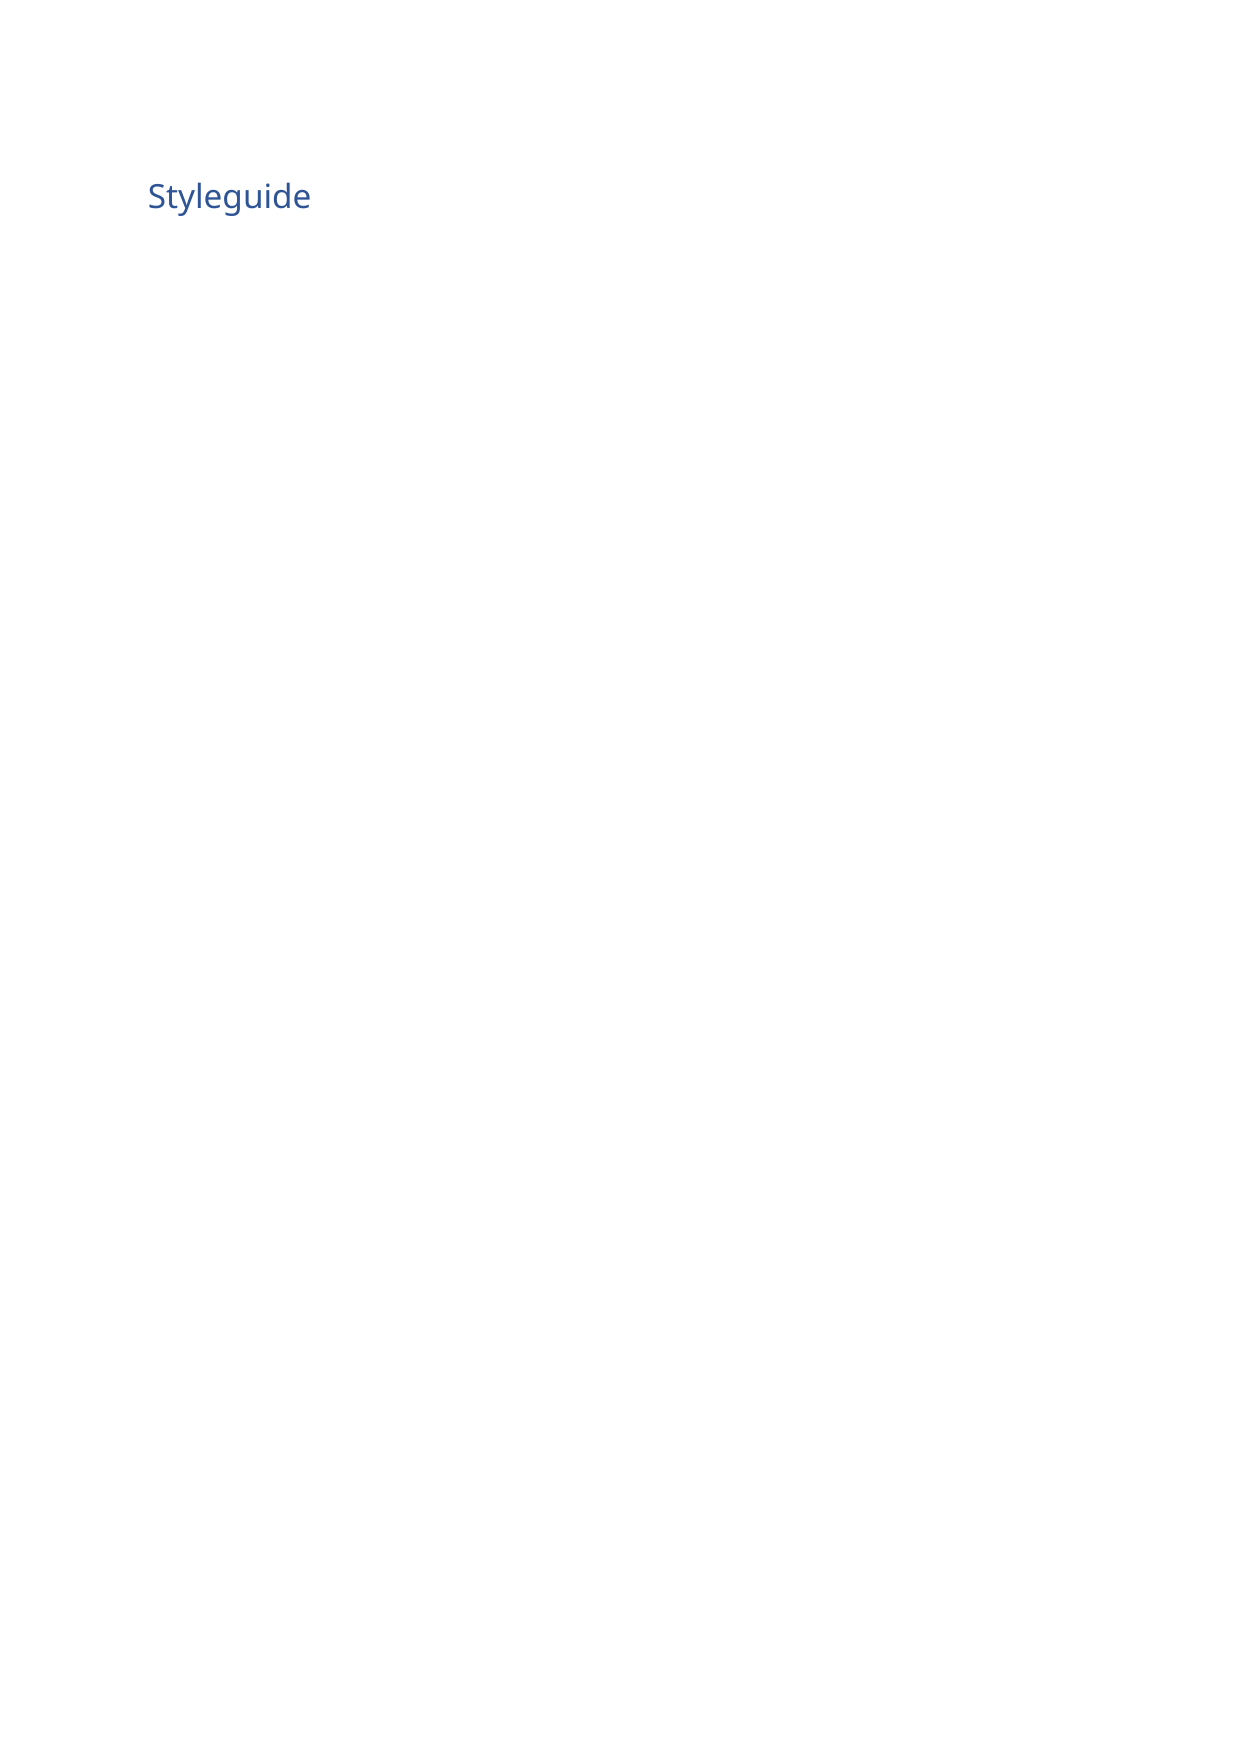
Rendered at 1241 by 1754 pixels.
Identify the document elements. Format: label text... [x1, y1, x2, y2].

subtitle Styleguide [148, 173, 1093, 218]
